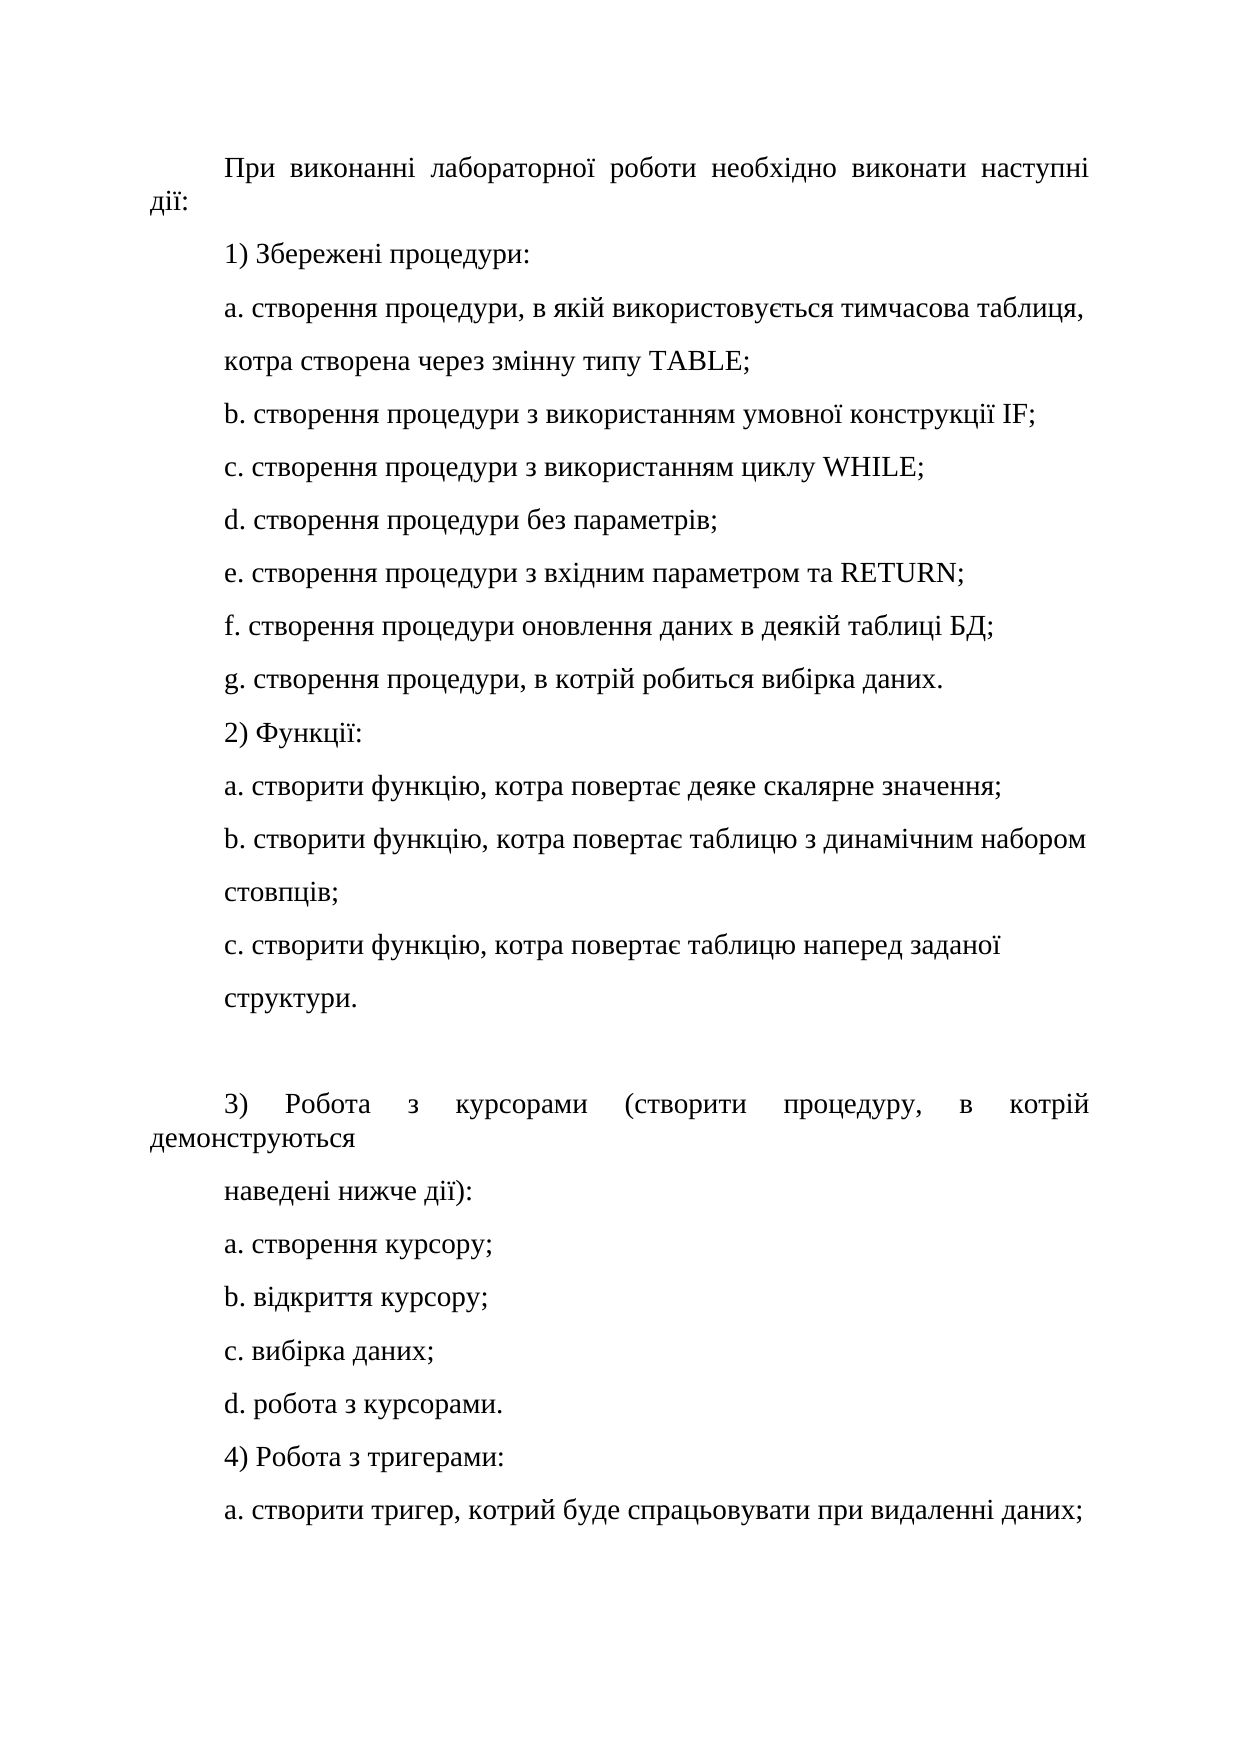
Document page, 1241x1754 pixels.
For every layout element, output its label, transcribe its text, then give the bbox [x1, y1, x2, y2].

text 4) Робота з тригерами: [150, 1439, 1090, 1472]
text При виконанні лабораторної роботи необхідно виконати наступні дії: [150, 150, 1090, 217]
text b. створення процедури з використанням умовної конструкції IF; [150, 396, 1090, 429]
text котра створена через змінну типу TABLE; [150, 343, 1090, 376]
text e. створення процедури з вхідним параметром та RETURN; [150, 555, 1090, 589]
text a. створення процедури, в якій використовується тимчасова таблиця, [150, 290, 1090, 323]
text b. відкриття курсору; [150, 1279, 1090, 1313]
text 1) Збережені процедури: [150, 237, 1090, 270]
text c. вибірка даних; [150, 1333, 1090, 1366]
text стовпців; [150, 874, 1090, 908]
text b. створити функцію, котра повертає таблицю з динамічним набором [150, 821, 1090, 854]
text a. створення курсору; [150, 1226, 1090, 1260]
text c. створення процедури з використанням циклу WHILE; [150, 449, 1090, 483]
text d. робота з курсорами. [150, 1386, 1090, 1419]
text f. створення процедури оновлення даних в деякій таблиці БД; [150, 608, 1090, 642]
text g. створення процедури, в котрій робиться вибірка даних. [150, 662, 1090, 695]
text a. створити тригер, котрий буде спрацьовувати при видаленні даних; [150, 1492, 1090, 1526]
text структури. [150, 980, 1090, 1014]
text 2) Функції: [150, 715, 1090, 748]
text 3) Робота з курсорами (створити процедуру, в котрій демонструються [150, 1087, 1090, 1154]
text наведені нижче дії): [150, 1173, 1090, 1207]
text a. створити функцію, котра повертає деяке скалярне значення; [150, 768, 1090, 801]
text d. створення процедури без параметрів; [150, 502, 1090, 536]
text c. створити функцію, котра повертає таблицю наперед заданої [150, 927, 1090, 961]
